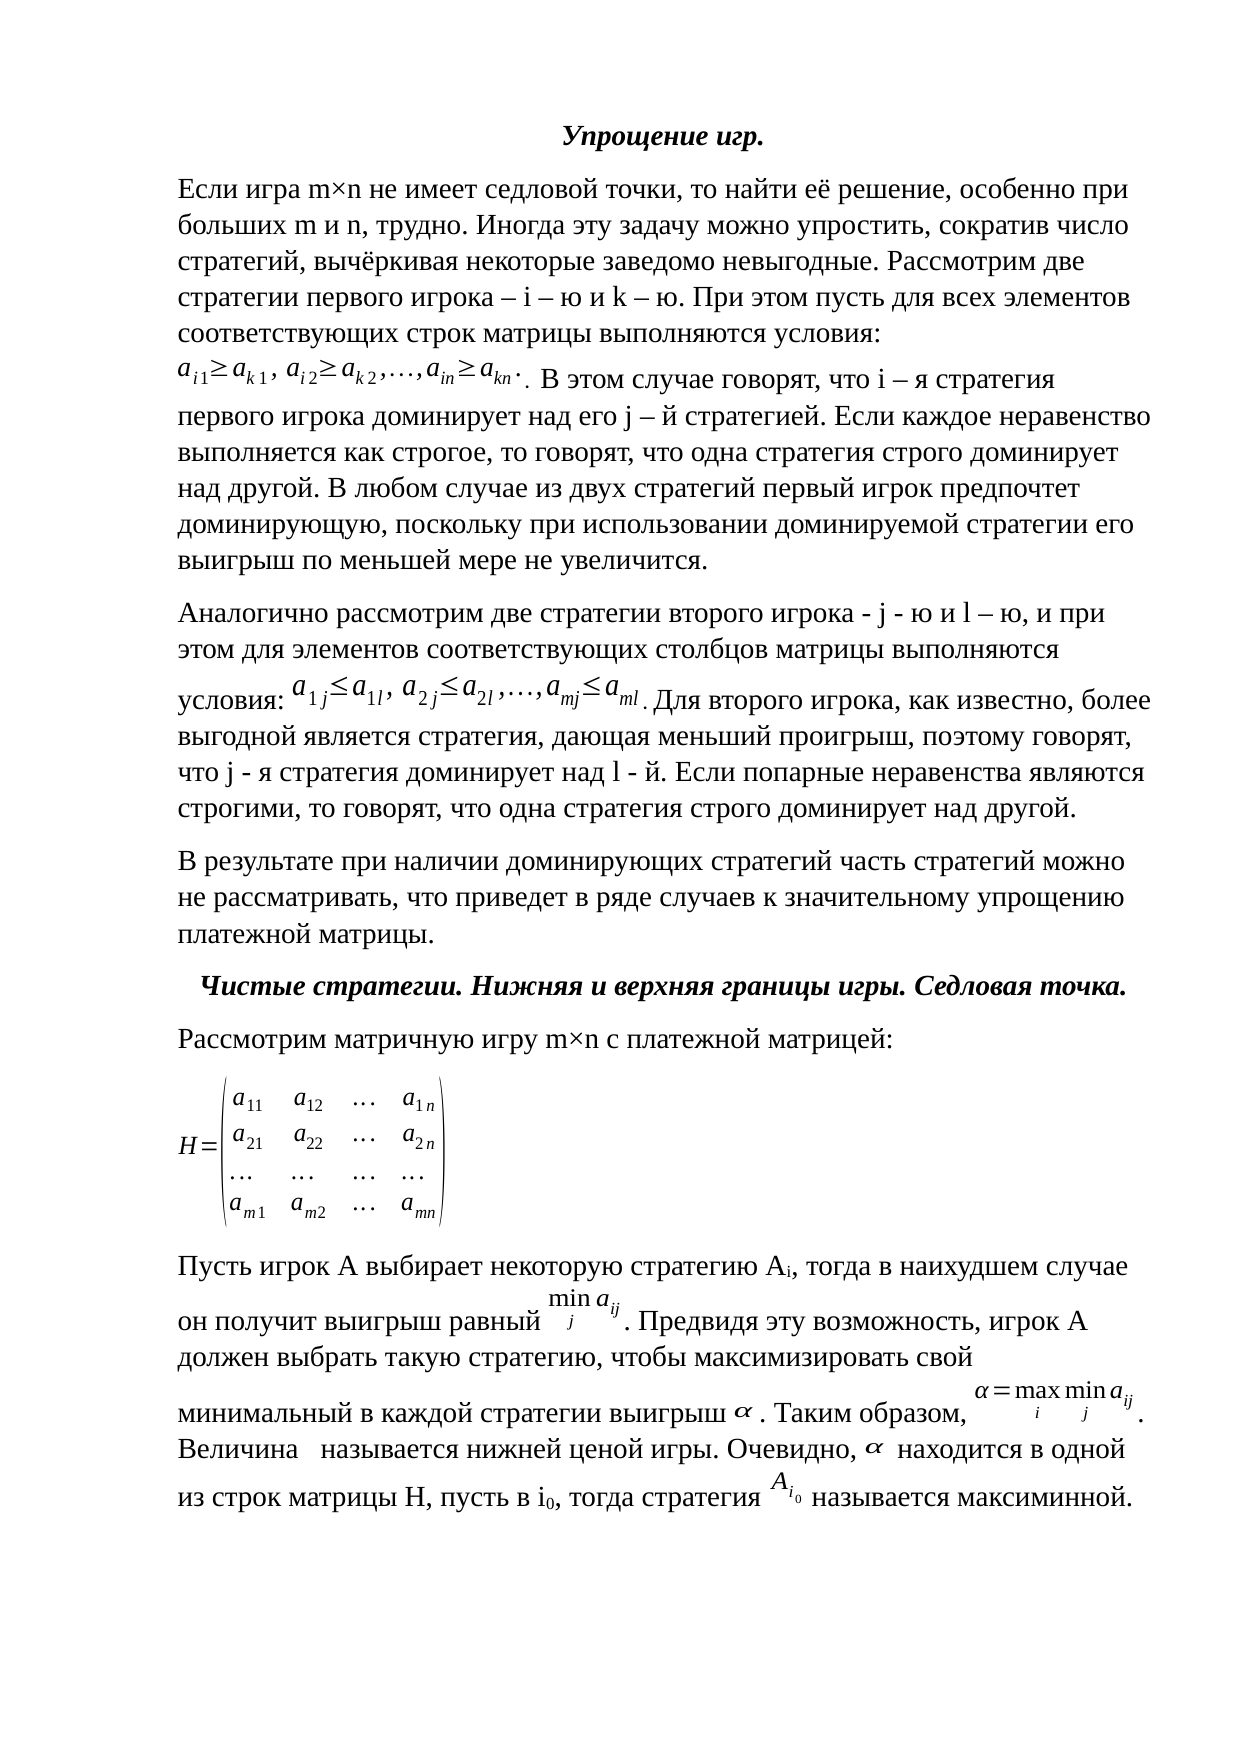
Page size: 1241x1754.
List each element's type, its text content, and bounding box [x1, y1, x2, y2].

text Аналогично рассмотрим две стратегии второго игрока - j - ю и l – ю, и при этом для элементов соответствующих столбцов матрицы выполняются условия: . Для второго игрока, как известно, более выгодной является стратегия, дающая меньший проигрыш, поэтому говорят, что j - я стратегия доминирует над l - й. Если попарные неравенства являются строгими, то говорят, что одна стратегия строго доминирует над другой. [177, 595, 1152, 824]
text Пусть игрок А выбирает некоторую стратегию Аi, тогда в наихудшем случае он получит выигрыш равный . Предвидя эту возможность, игрок А должен выбрать такую стратегию, чтобы максимизировать свой минимальный в каждой стратегии выигрыш . Таким образом, . Величина называется нижней ценой игры. Очевидно, находится в одной из строк матрицы Н, пусть в i0, тогда стратегия называется максиминной. [177, 1248, 1152, 1513]
text Рассмотрим матричную игру m×n с платежной матрицей: [177, 1021, 1152, 1055]
text Упрощение игр. [177, 118, 1152, 152]
text Если игра m×n не имеет седловой точки, то найти её решение, особенно при больших m и n, трудно. Иногда эту задачу можно упростить, сократив число стратегий, вычёркивая некоторые заведомо невыгодные. Рассмотрим две стратегии первого игрока – i – ю и k – ю. При этом пусть для всех элементов соответствующих строк матрицы выполняются условия: . В этом случае говорят, что i – я стратегия первого игрока доминирует над его j – й стратегией. Если каждое неравенство выполняется как строгое, то говорят, что одна стратегия строго доминирует над другой. В любом случае из двух стратегий первый игрок предпочтет доминирующую, поскольку при использовании доминируемой стратегии его выигрыш по меньшей мере не увеличится. [177, 171, 1152, 576]
text Чистые стратегии. Нижняя и верхняя границы игры. Седловая точка. [177, 968, 1152, 1002]
text В результате при наличии доминирующих стратегий часть стратегий можно не рассматривать, что приведет в ряде случаев к значительному упрощению платежной матрицы. [177, 843, 1152, 949]
